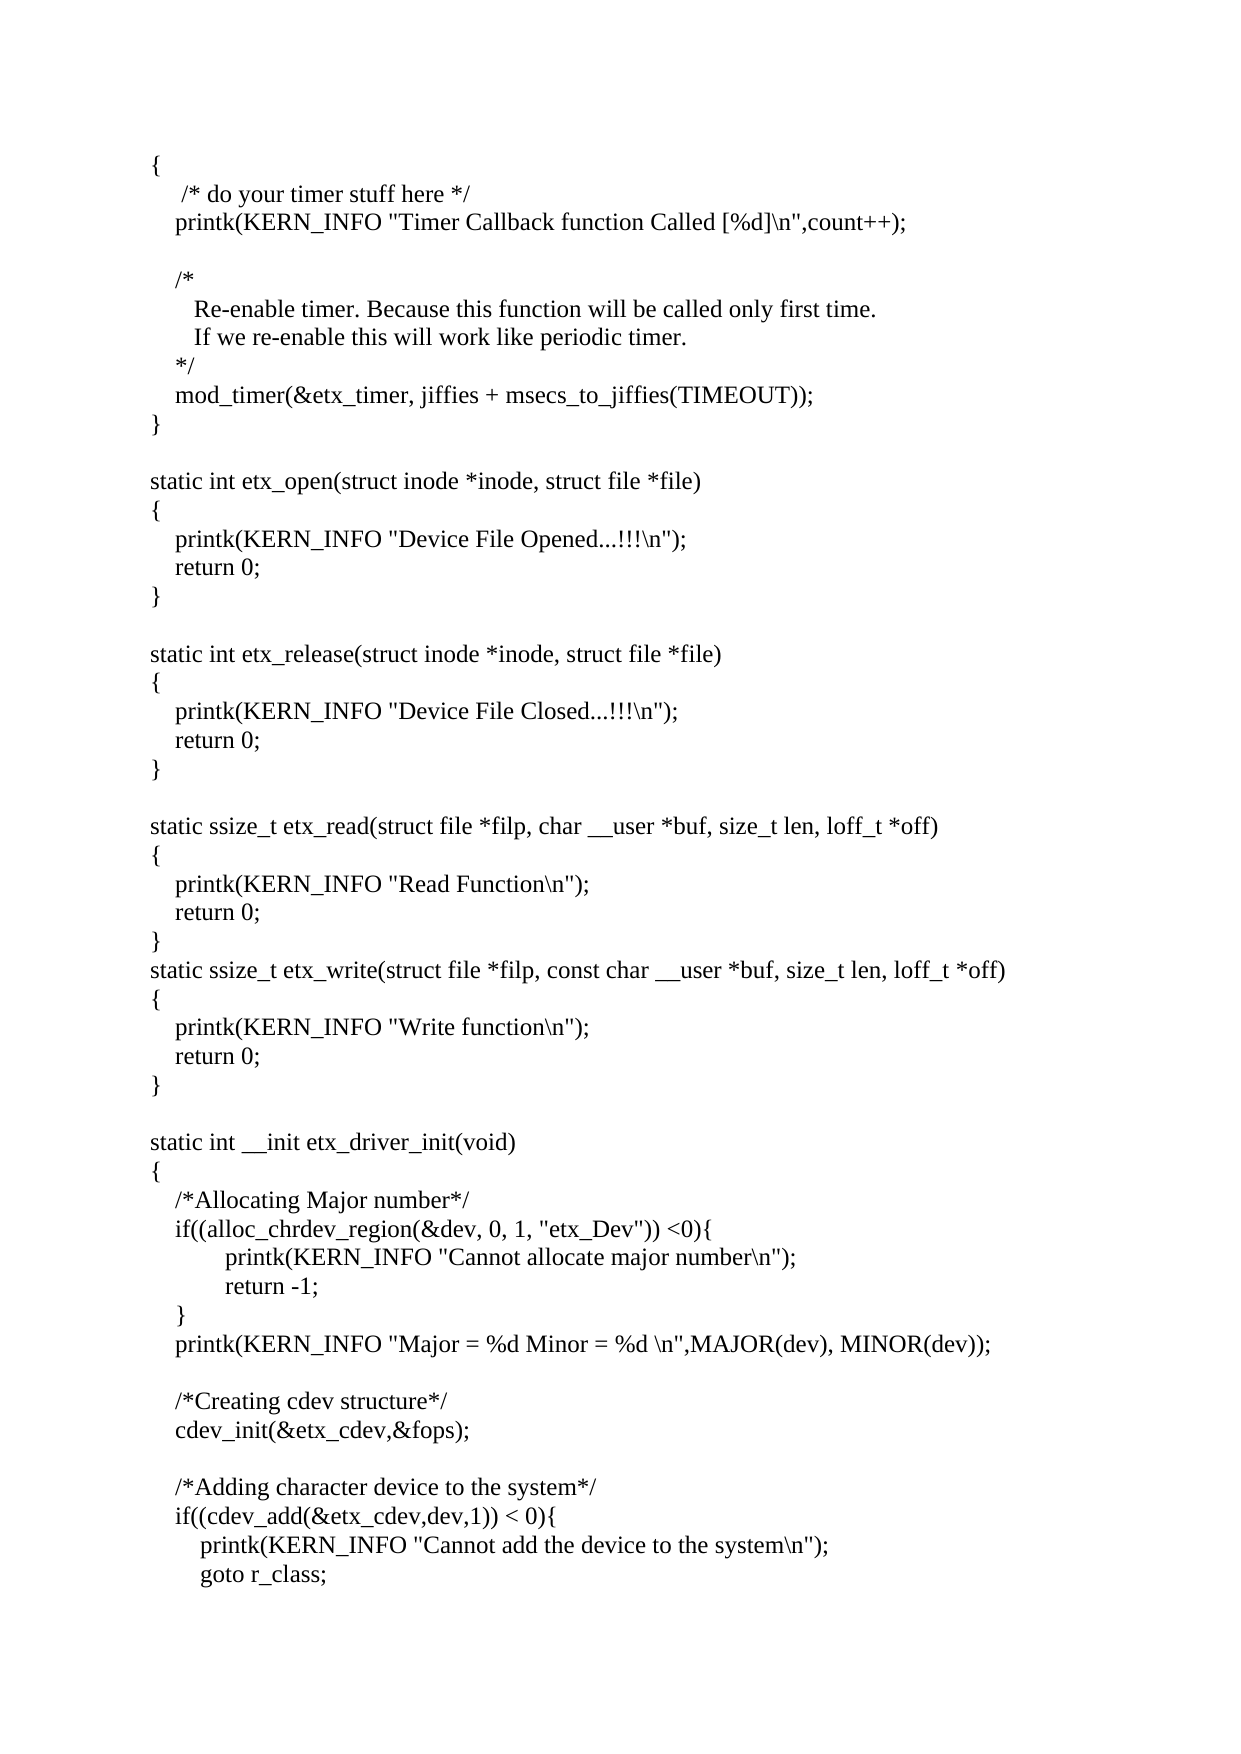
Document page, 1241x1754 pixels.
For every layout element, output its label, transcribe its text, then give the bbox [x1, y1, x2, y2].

text goto r_class; [150, 1559, 1090, 1587]
text } [150, 754, 1090, 782]
text { [150, 495, 1090, 524]
text mod_timer(&etx_timer, jiffies + msecs_to_jiffies(TIMEOUT)); [150, 380, 1090, 409]
text static int __init etx_driver_init(void) [150, 1127, 1090, 1156]
text printk(KERN_INFO "Cannot allocate major number\n"); [150, 1242, 1090, 1271]
text if((alloc_chrdev_region(&dev, 0, 1, "etx_Dev")) <0){ [150, 1214, 1090, 1242]
text printk(KERN_INFO "Read Function\n"); [150, 869, 1090, 897]
text { [150, 984, 1090, 1012]
text /* do your timer stuff here */ [150, 179, 1090, 207]
text } [150, 1070, 1090, 1099]
text } [150, 926, 1090, 955]
text /*Adding character device to the system*/ [150, 1472, 1090, 1501]
text /* [150, 265, 1090, 294]
text /*Creating cdev structure*/ [150, 1386, 1090, 1415]
text } [150, 1300, 1090, 1329]
text static int etx_open(struct inode *inode, struct file *file) [150, 466, 1090, 495]
text } [150, 409, 1090, 437]
text { [150, 667, 1090, 696]
text printk(KERN_INFO "Major = %d Minor = %d \n",MAJOR(dev), MINOR(dev)); [150, 1329, 1090, 1357]
text } [150, 581, 1090, 610]
text return 0; [150, 897, 1090, 926]
text */ [150, 351, 1090, 380]
text return 0; [150, 552, 1090, 581]
text printk(KERN_INFO "Write function\n"); [150, 1012, 1090, 1041]
text printk(KERN_INFO "Device File Closed...!!!\n"); [150, 696, 1090, 725]
text static ssize_t etx_read(struct file *filp, char __user *buf, size_t len, loff_t *off) [150, 811, 1090, 840]
text { [150, 1156, 1090, 1185]
text return -1; [150, 1271, 1090, 1300]
text return 0; [150, 725, 1090, 754]
text { [150, 150, 1090, 179]
text { [150, 840, 1090, 869]
text static int etx_release(struct inode *inode, struct file *file) [150, 639, 1090, 667]
text if((cdev_add(&etx_cdev,dev,1)) < 0){ [150, 1501, 1090, 1530]
text /*Allocating Major number*/ [150, 1185, 1090, 1214]
text If we re-enable this will work like periodic timer. [150, 322, 1090, 351]
text printk(KERN_INFO "Cannot add the device to the system\n"); [150, 1530, 1090, 1559]
text return 0; [150, 1041, 1090, 1070]
text Re-enable timer. Because this function will be called only first time. [150, 294, 1090, 322]
text static ssize_t etx_write(struct file *filp, const char __user *buf, size_t len, loff_t *off) [150, 955, 1090, 984]
text printk(KERN_INFO "Device File Opened...!!!\n"); [150, 524, 1090, 552]
text cdev_init(&etx_cdev,&fops); [150, 1415, 1090, 1444]
text printk(KERN_INFO "Timer Callback function Called [%d]\n",count++); [150, 207, 1090, 236]
